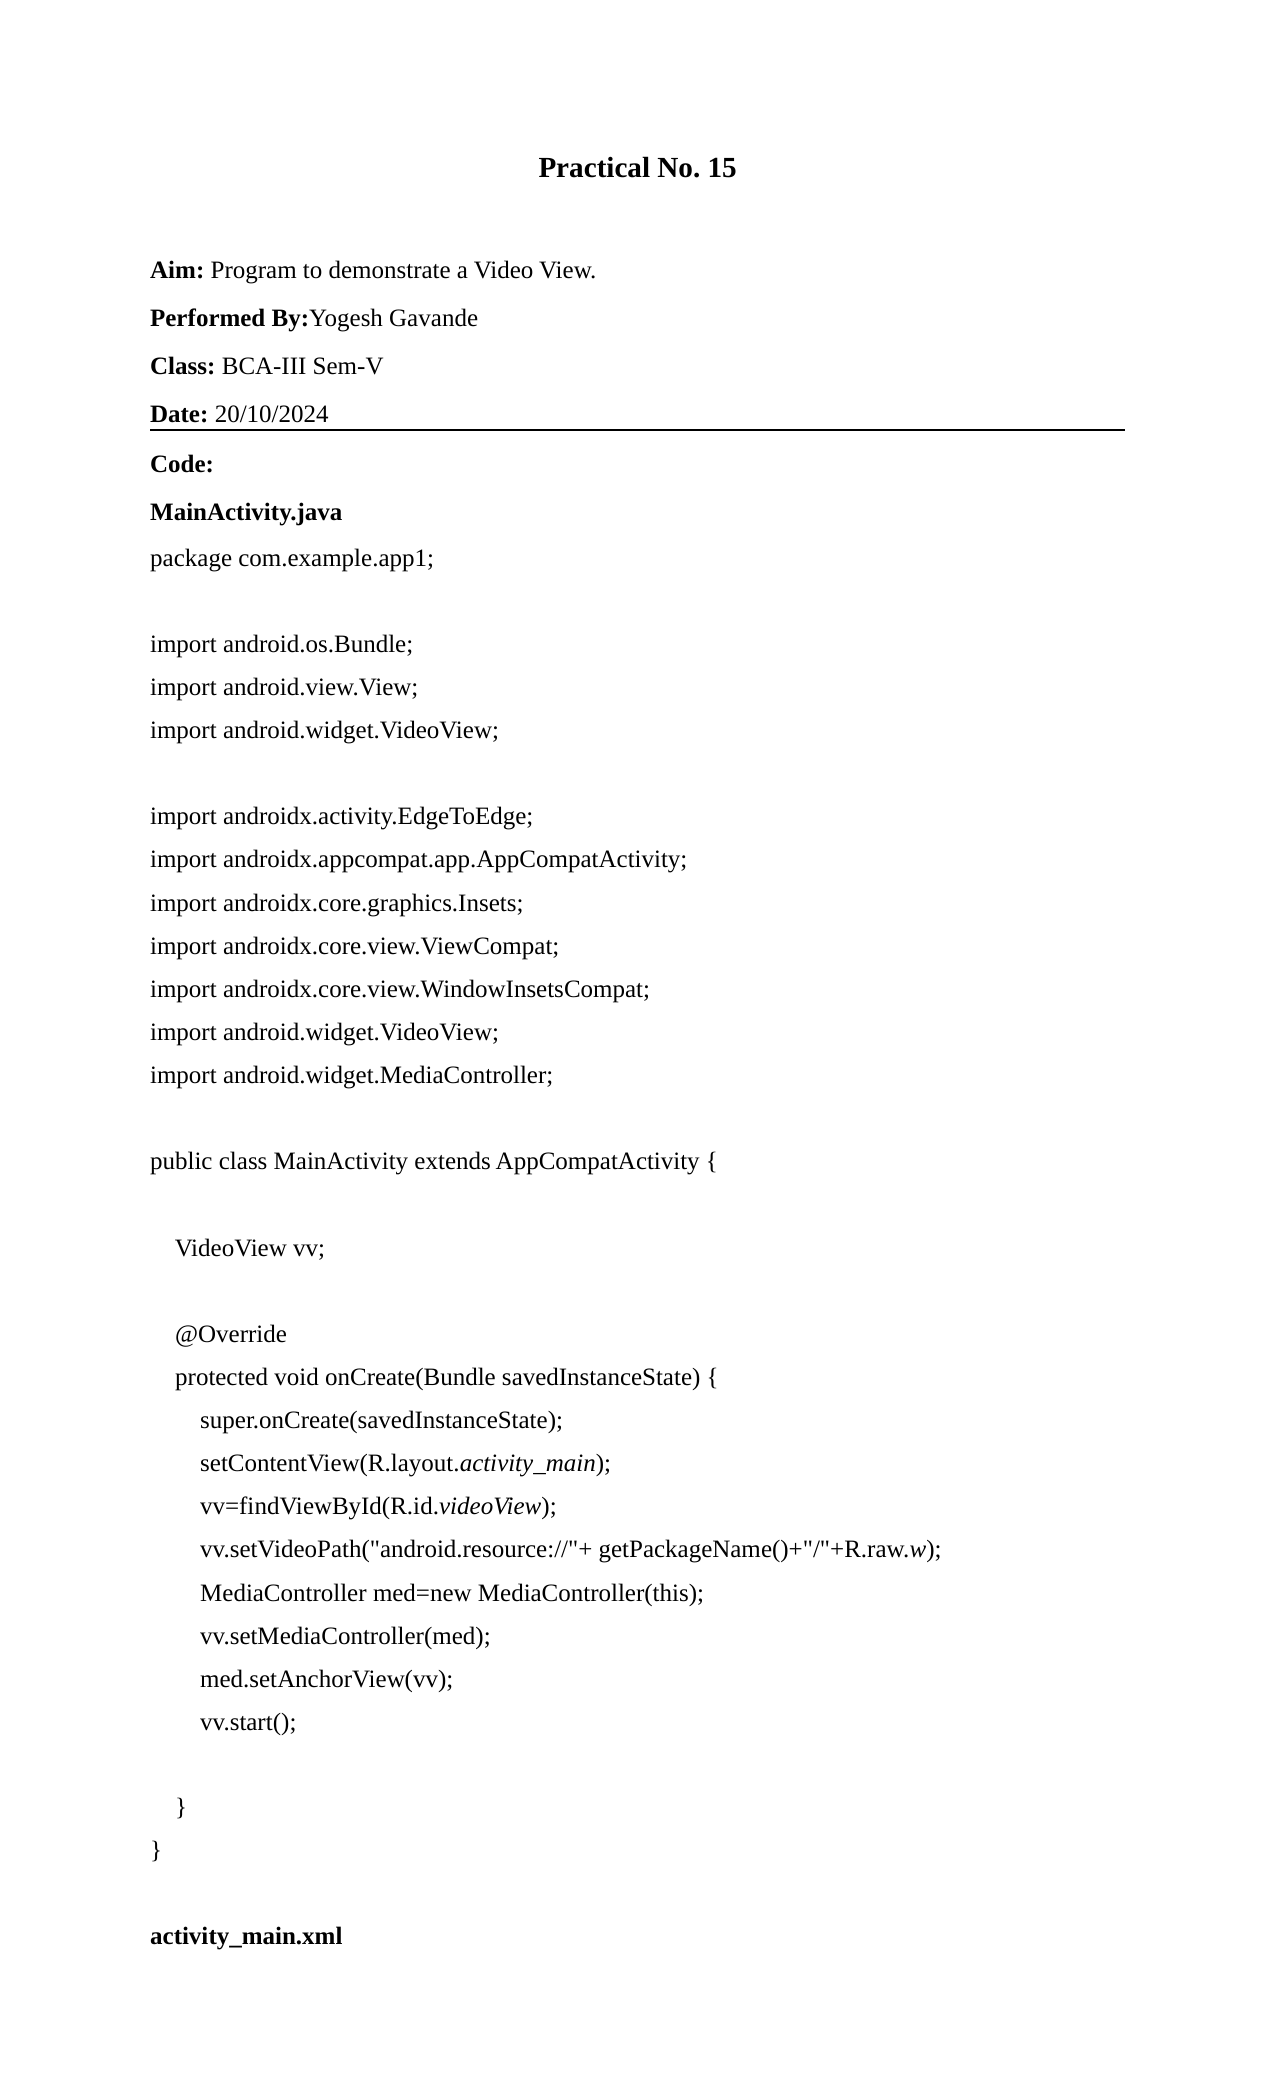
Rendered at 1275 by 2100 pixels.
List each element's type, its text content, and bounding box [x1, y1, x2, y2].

text activity_main.xml [150, 1921, 1125, 1950]
text } } [150, 1792, 1125, 1864]
text MainActivity.java [150, 497, 1125, 526]
text Performed By:Yogesh Gavande [150, 303, 1125, 332]
text Code: [150, 449, 1125, 478]
text Date: 20/10/2024 [150, 399, 1125, 429]
text Practical No. 15 [150, 150, 1125, 183]
text package com.example.app1; import android.os.Bundle; import android.view.View; import android.widget.VideoView; import androidx.activity.EdgeToEdge; import androidx.appcompat.app.AppCompatActivity; import androidx.core.graphics.Insets; import androidx.core.view.ViewCompat; import androidx.core.view.WindowInsetsCompat; import android.widget.VideoView; import android.widget.MediaController; public class MainActivity extends AppCompatActivity { VideoView vv; @Override protected void onCreate(Bundle savedInstanceState) { super.onCreate(savedInstanceState); setContentView(R.layout.activity_main); vv=findViewById(R.id.videoView); vv.setVideoPath("android.resource://"+ getPackageName()+"/"+R.raw.w); MediaController med=new MediaController(this); vv.setMediaController(med); med.setAnchorView(vv); vv.start(); [150, 543, 1125, 1778]
text Aim: Program to demonstrate a Video View. [150, 256, 1125, 284]
text Class: BCA-III Sem-V [150, 351, 1125, 380]
